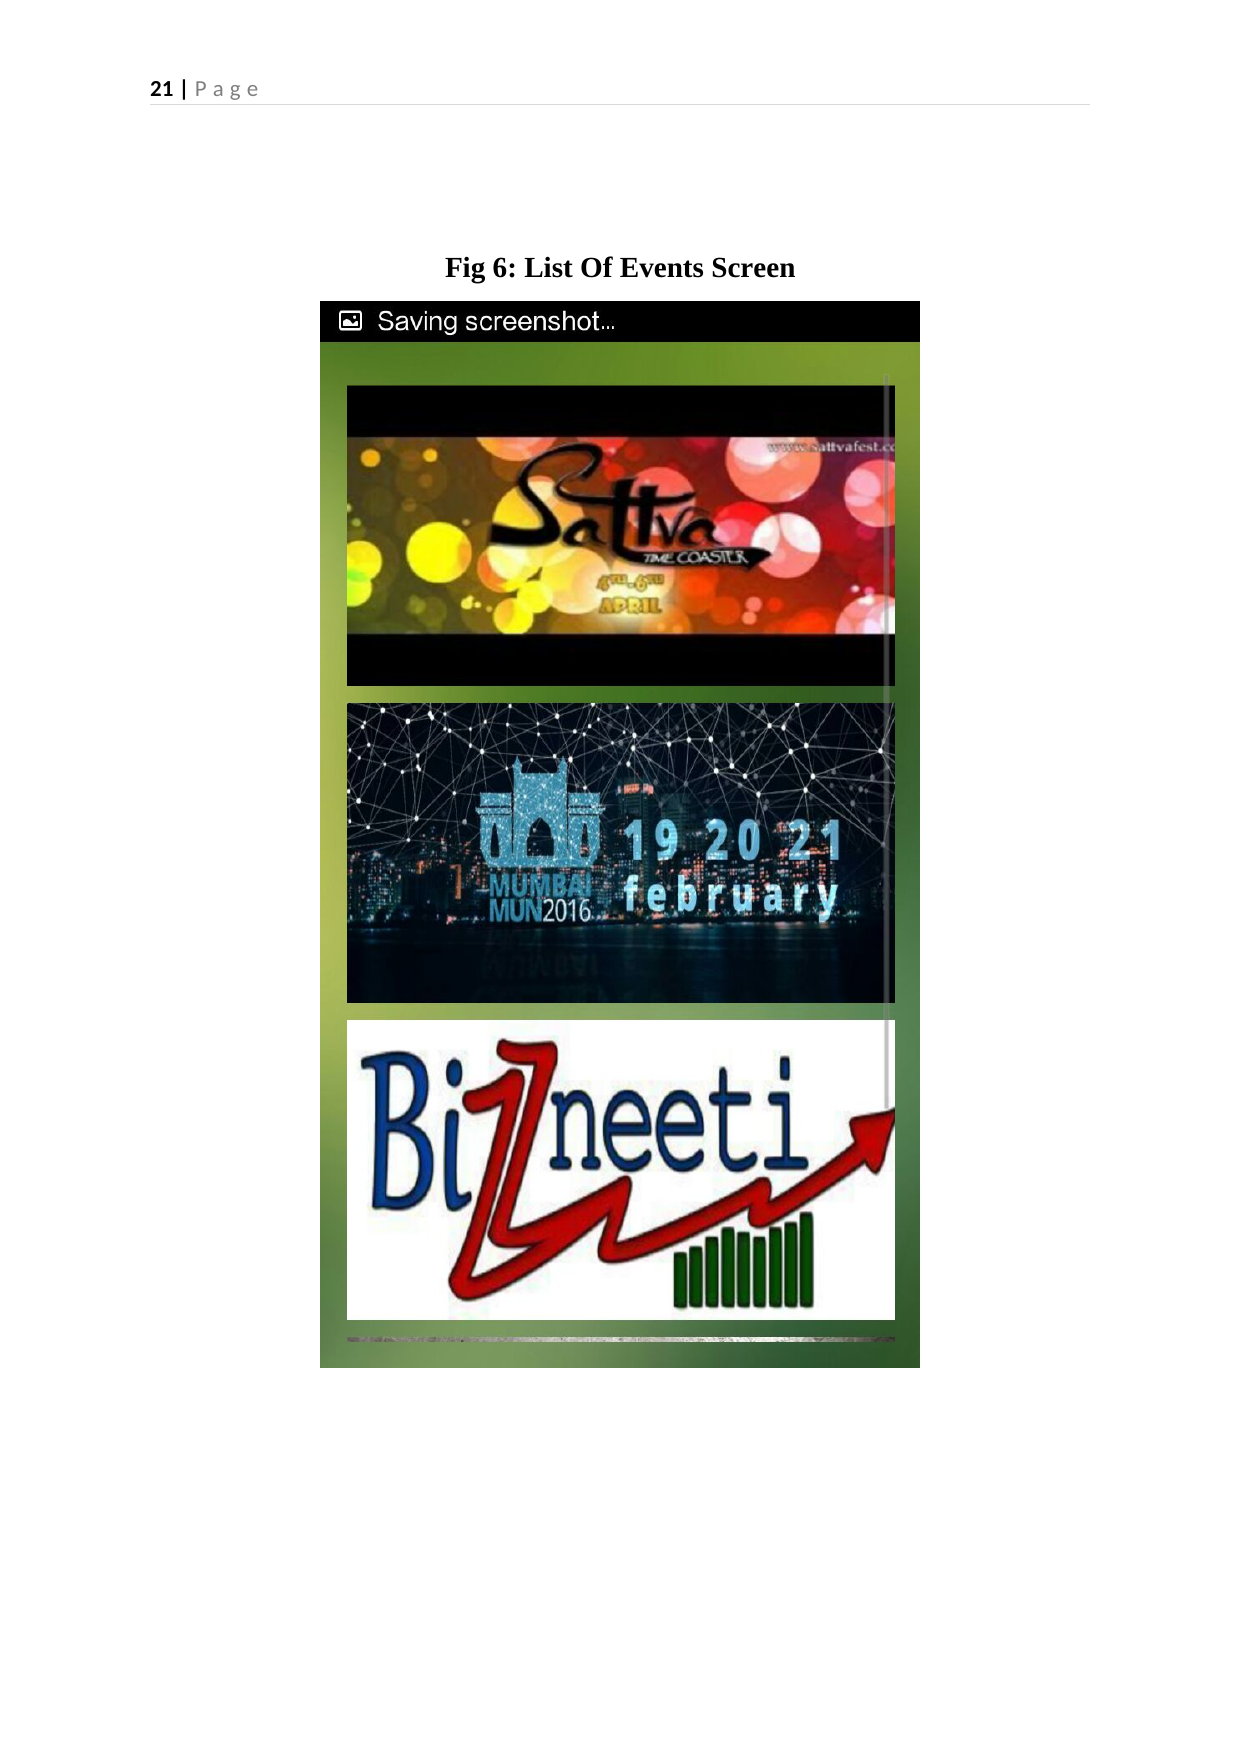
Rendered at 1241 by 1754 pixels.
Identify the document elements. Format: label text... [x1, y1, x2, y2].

text Fig 6: List Of Events Screen [150, 251, 1090, 284]
picture [320, 301, 920, 1368]
